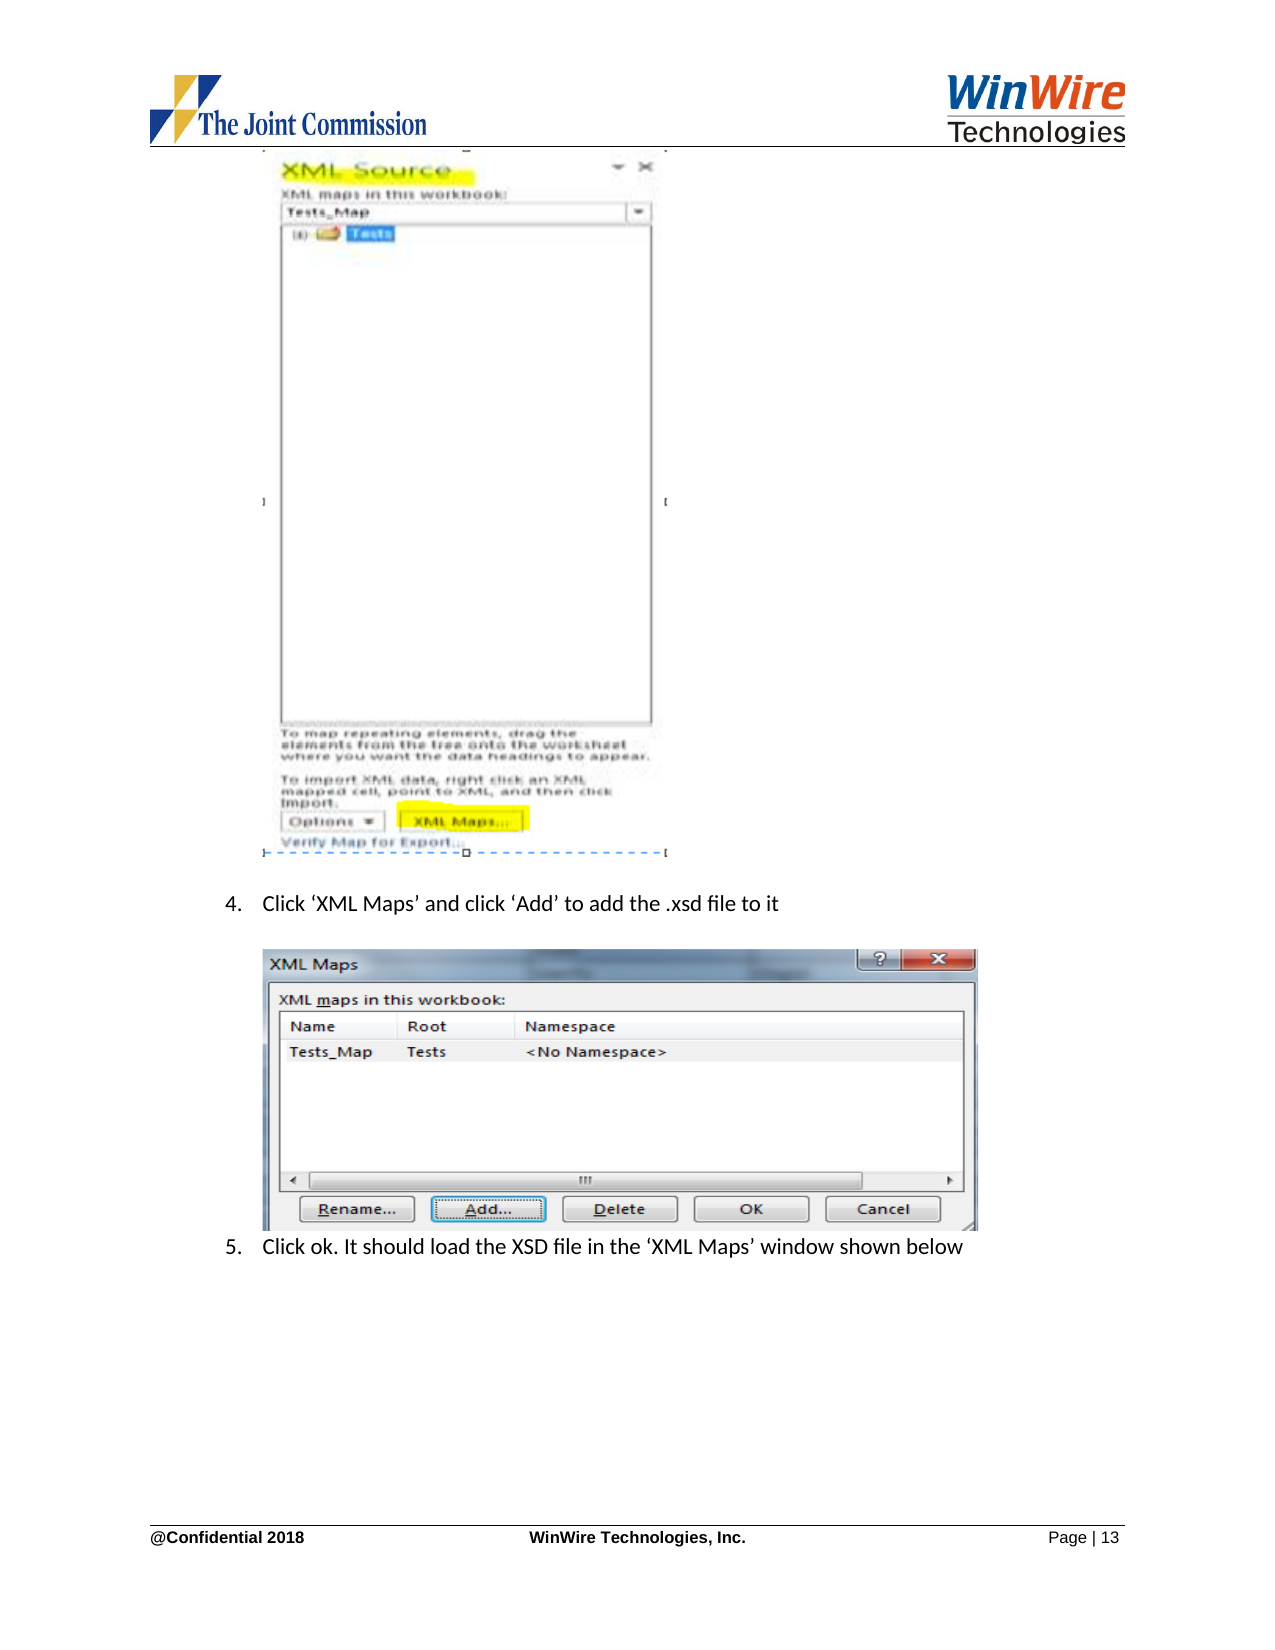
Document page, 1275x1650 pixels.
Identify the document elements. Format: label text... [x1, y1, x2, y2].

picture [150, 75, 427, 144]
list Click ok. It should load the XSD file in the ‘XML Maps’ window shown below [225, 1232, 1125, 1261]
list Click ‘XML Maps’ and click ‘Add’ to add the .xsd file to it [225, 889, 1125, 917]
picture [262, 150, 668, 857]
picture [946, 75, 1125, 144]
picture [262, 949, 979, 1231]
